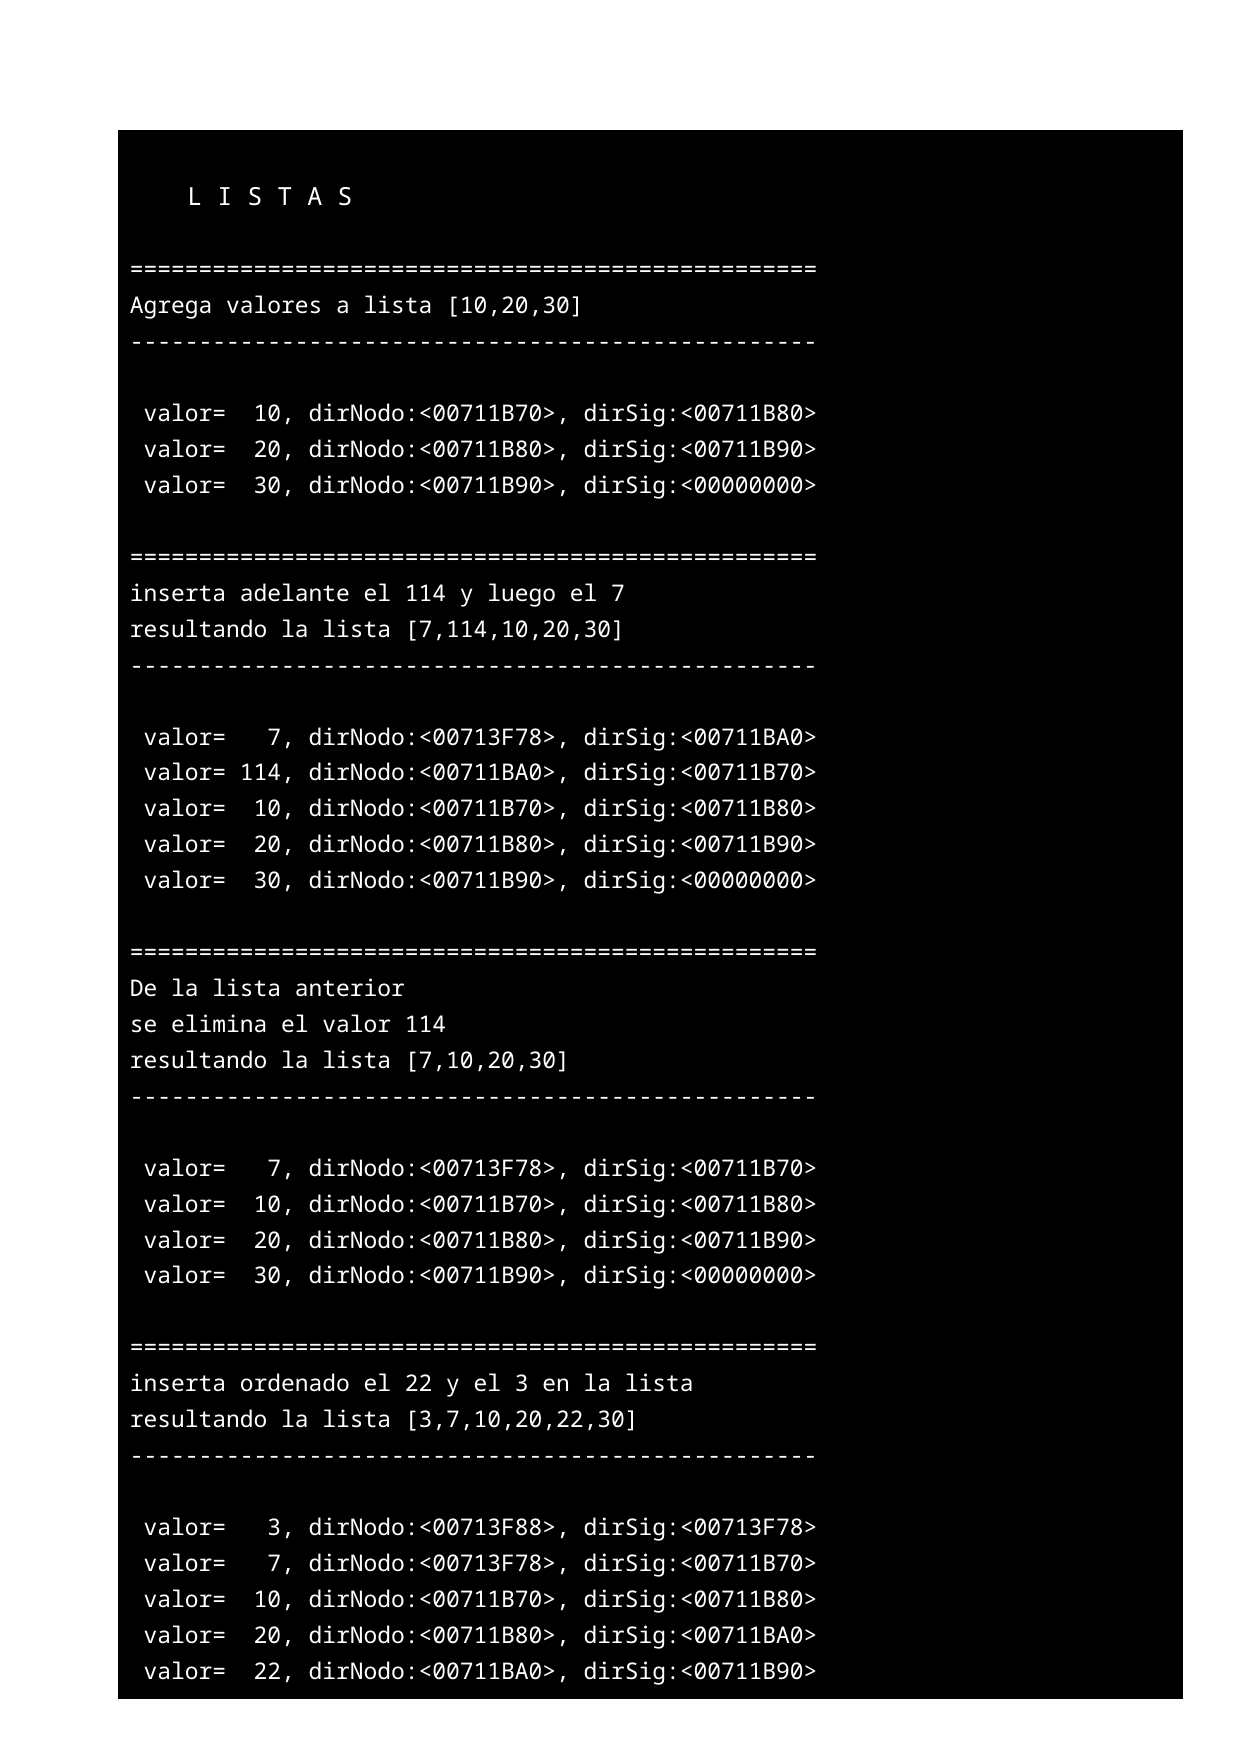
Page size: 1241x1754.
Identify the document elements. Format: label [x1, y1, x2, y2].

table_header [120, 132, 1181, 1696]
